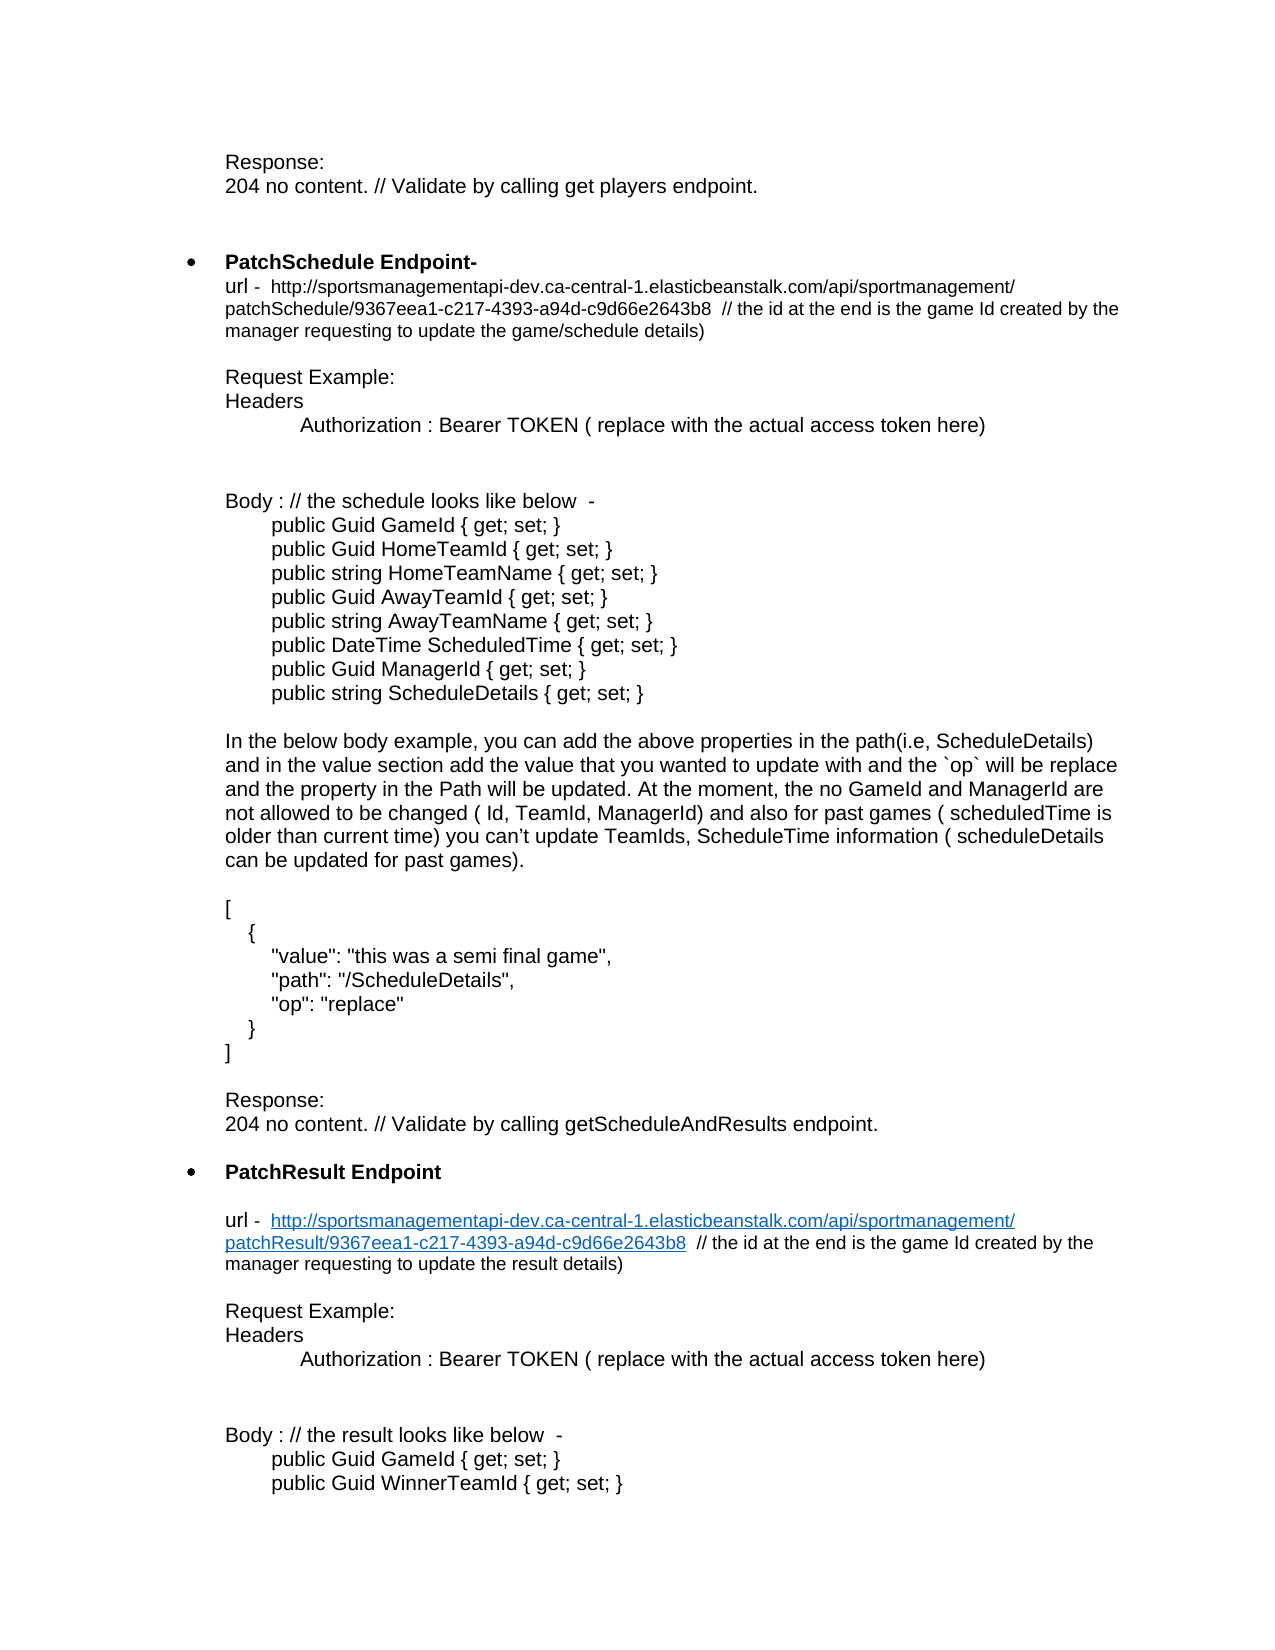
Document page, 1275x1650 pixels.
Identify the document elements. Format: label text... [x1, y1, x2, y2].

list "value": "this was a semi final game", [225, 944, 1125, 968]
list 204 no content. // Validate by calling getScheduleAndResults endpoint. [225, 1112, 1125, 1136]
list { [225, 920, 1125, 944]
list public Guid GameId { get; set; } [225, 513, 1125, 537]
list ] [225, 1040, 1125, 1064]
list public string HomeTeamName { get; set; } [225, 561, 1125, 585]
list Request Example: [225, 365, 1125, 389]
list public DateTime ScheduledTime { get; set; } [225, 633, 1125, 657]
list } [225, 1016, 1125, 1040]
list "path": "/ScheduleDetails", [225, 968, 1125, 992]
list public Guid WinnerTeamId { get; set; } [225, 1471, 1125, 1494]
list url - http://sportsmanagementapi-dev.ca-central-1.elasticbeanstalk.com/api/sportmanagement/patchResult/9367eea1-c217-4393-a94d-c9d66e2643b8 // the id at the end is the game Id created by the manager requesting to update the result details) [225, 1208, 1125, 1275]
list Body : // the schedule looks like below - [225, 489, 1125, 513]
list Headers [225, 1323, 1125, 1347]
list In the below body example, you can add the above properties in the path(i.e, ScheduleDetails) and in the value section add the value that you wanted to update with and the `op` will be replace and the property in the Path will be updated. At the moment, the no GameId and ManagerId are not allowed to be changed ( Id, TeamId, ManagerId) and also for past games ( scheduledTime is older than current time) you can’t update TeamIds, ScheduleTime information ( scheduleDetails can be updated for past games). [225, 728, 1125, 872]
list public Guid HomeTeamId { get; set; } [225, 537, 1125, 561]
list 204 no content. // Validate by calling get players endpoint. [225, 174, 1125, 198]
list public string AwayTeamName { get; set; } [225, 609, 1125, 633]
list public Guid ManagerId { get; set; } [225, 657, 1125, 681]
list Response: [225, 150, 1125, 174]
list Authorization : Bearer TOKEN ( replace with the actual access token here) [225, 413, 1125, 437]
list url - http://sportsmanagementapi-dev.ca-central-1.elasticbeanstalk.com/api/sportmanagement/patchSchedule/9367eea1-c217-4393-a94d-c9d66e2643b8 // the id at the end is the game Id created by the manager requesting to update the game/schedule details) [225, 274, 1125, 341]
list Body : // the result looks like below - [225, 1423, 1125, 1447]
list [ [225, 896, 1125, 920]
list PatchResult Endpoint [187, 1160, 1125, 1184]
list Headers [225, 389, 1125, 413]
list "op": "replace" [225, 992, 1125, 1016]
list PatchSchedule Endpoint- [187, 250, 1125, 274]
list public Guid GameId { get; set; } [225, 1447, 1125, 1471]
list Authorization : Bearer TOKEN ( replace with the actual access token here) [225, 1347, 1125, 1371]
list Response: [225, 1088, 1125, 1112]
list public string ScheduleDetails { get; set; } [225, 681, 1125, 704]
list public Guid AwayTeamId { get; set; } [225, 585, 1125, 609]
list Request Example: [225, 1299, 1125, 1323]
